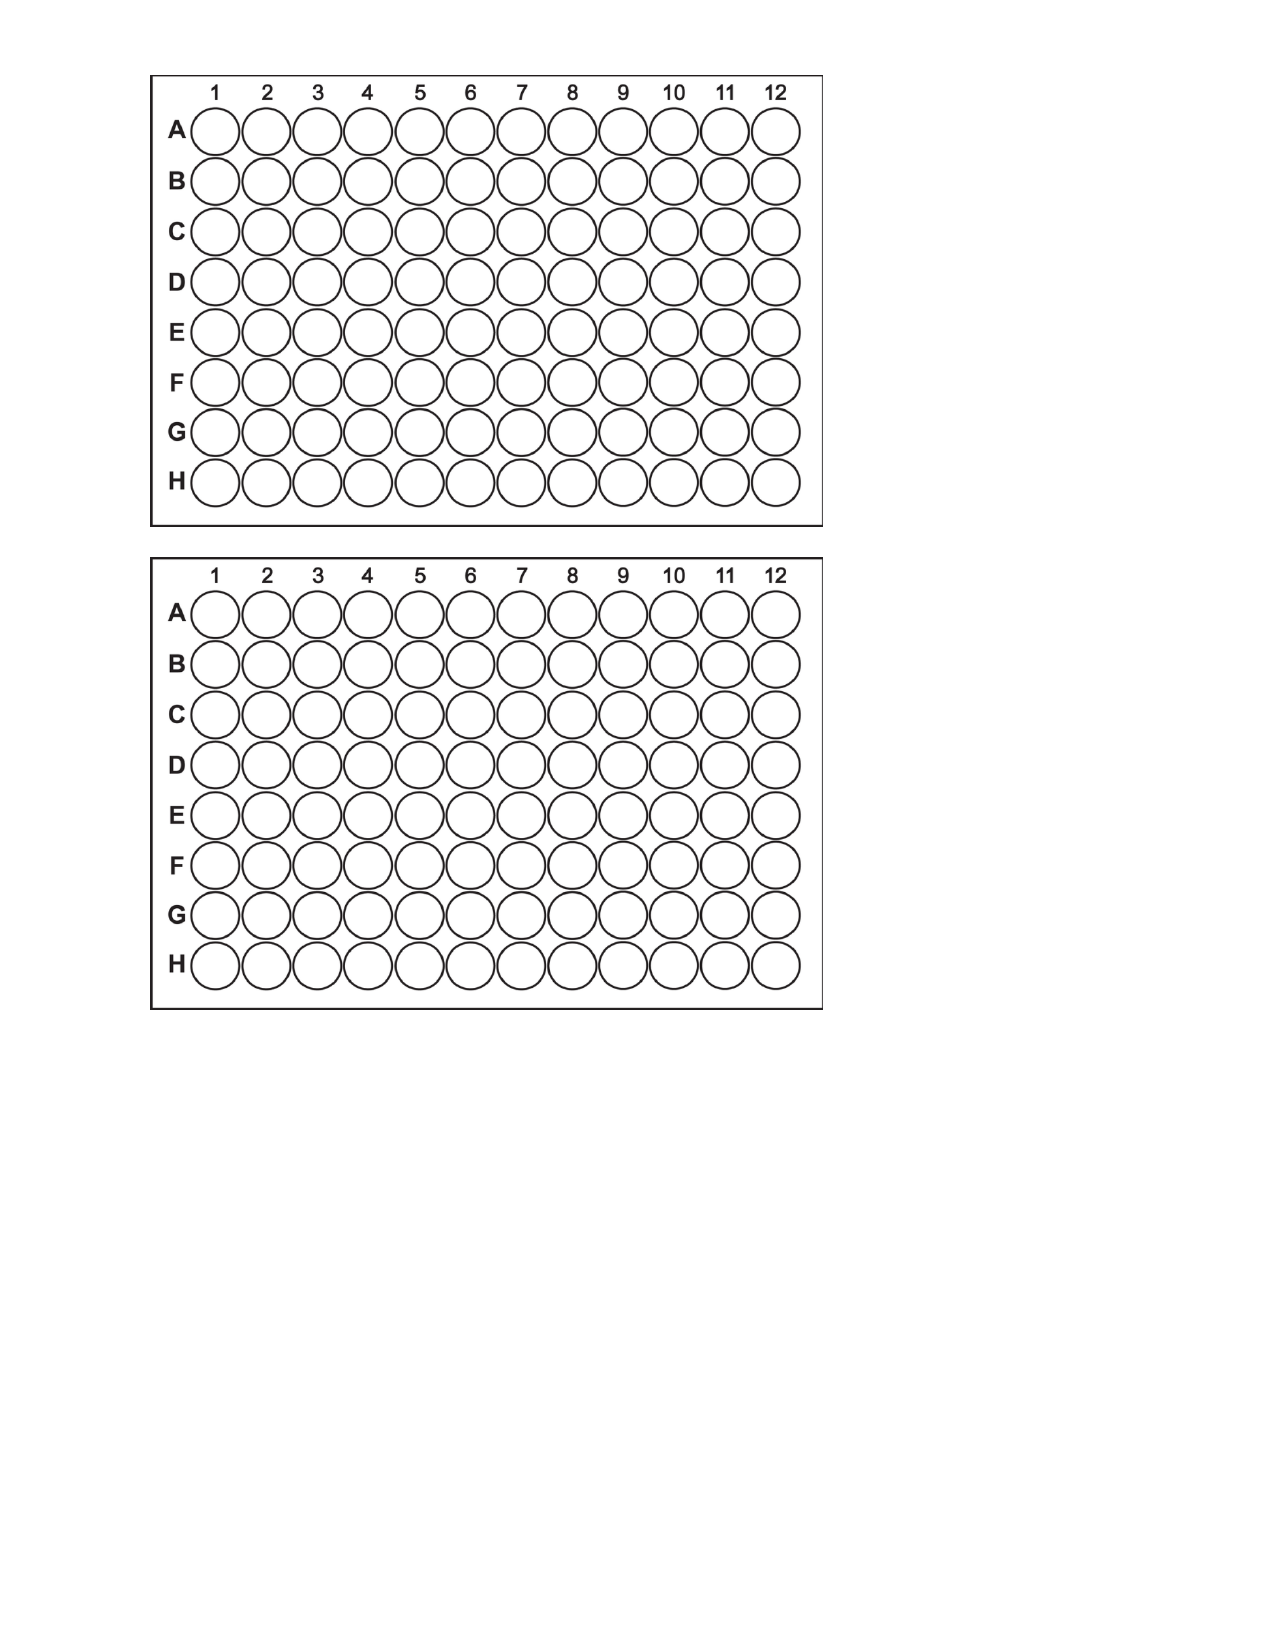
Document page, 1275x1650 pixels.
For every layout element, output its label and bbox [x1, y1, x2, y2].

picture [150, 75, 823, 527]
picture [150, 557, 823, 1010]
